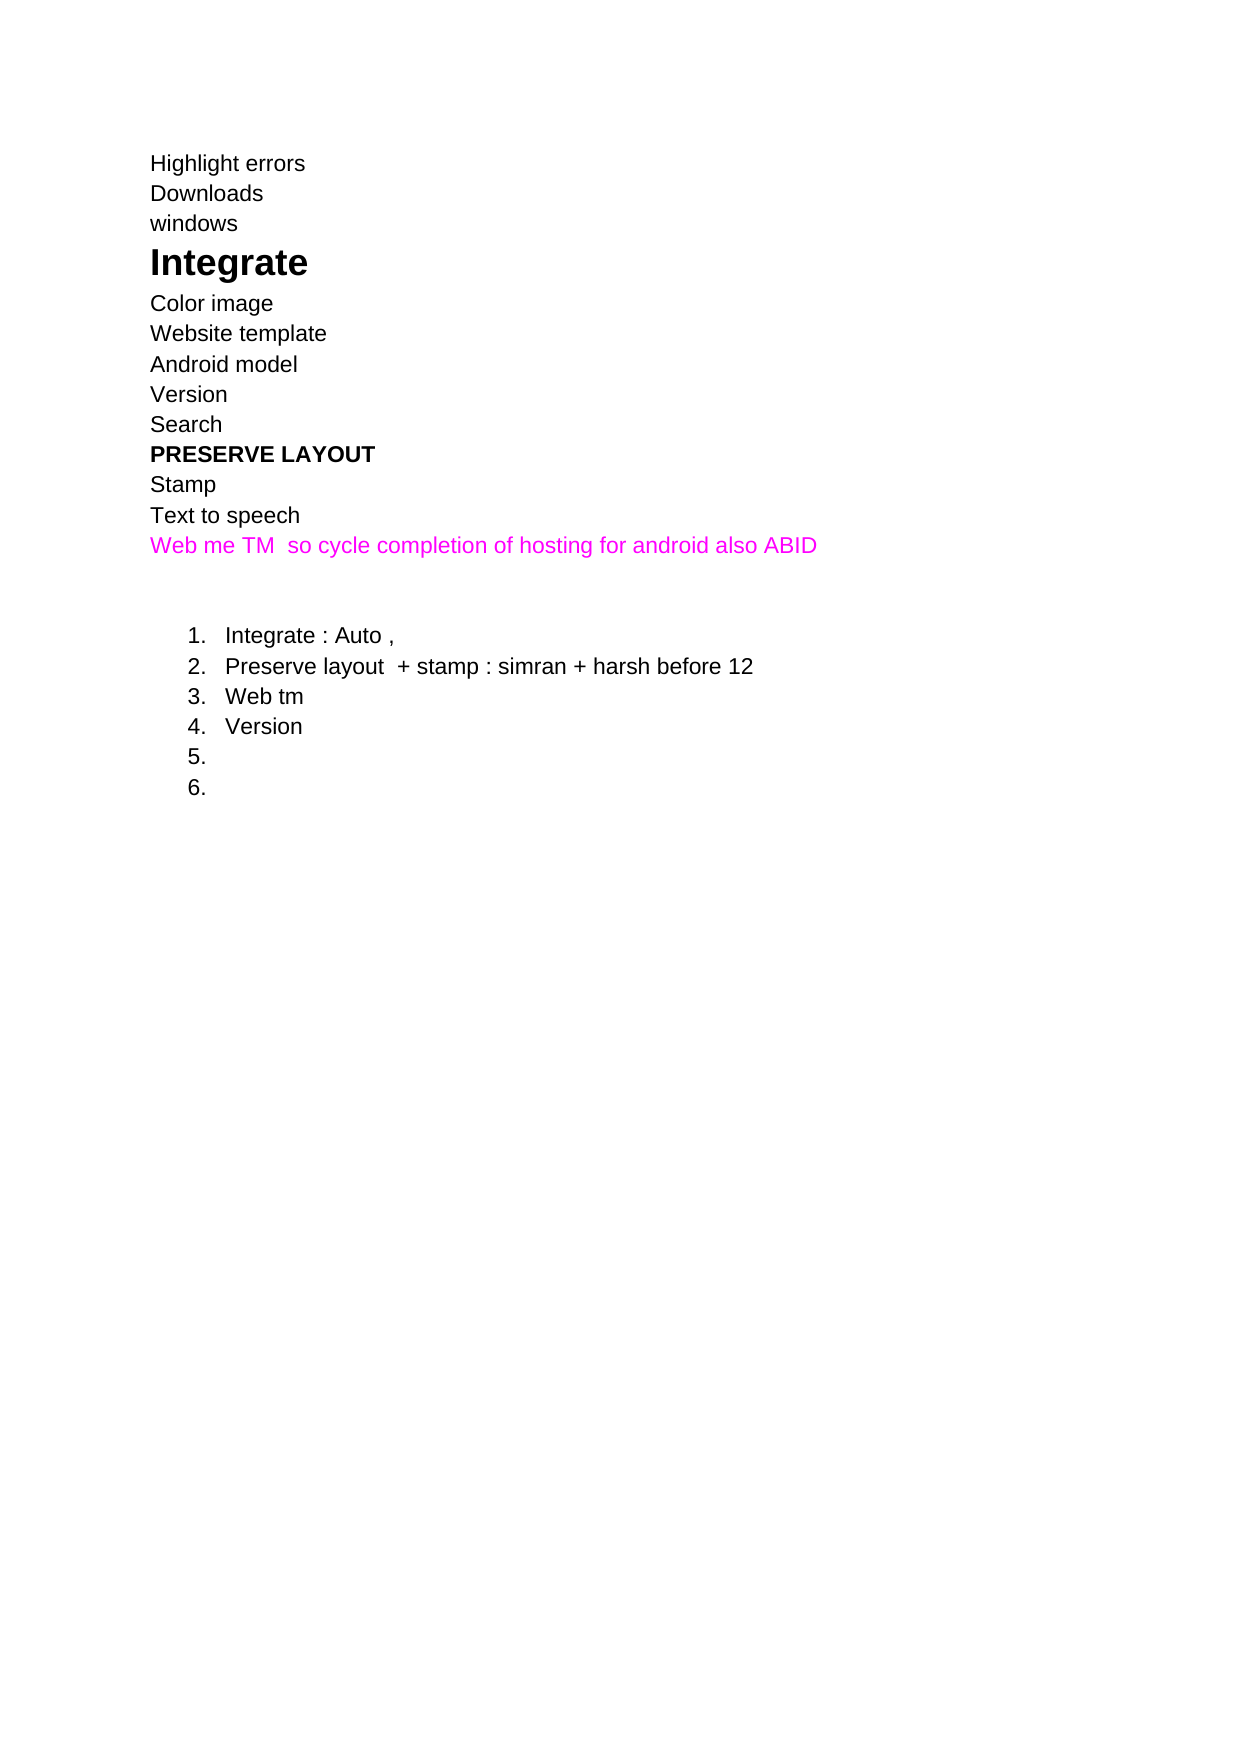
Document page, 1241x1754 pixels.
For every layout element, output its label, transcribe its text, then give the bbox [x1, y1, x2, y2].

list Web tm [187, 683, 1090, 709]
list Version [187, 713, 1090, 739]
text Web me TM so cycle completion of hosting for android also ABID [150, 532, 1090, 558]
text Search [150, 411, 1090, 437]
text Color image [150, 290, 1090, 317]
text Integrate [150, 241, 1090, 284]
text Downloads [150, 180, 1090, 207]
text Android model [150, 351, 1090, 377]
text Version [150, 381, 1090, 407]
text Website template [150, 320, 1090, 347]
list Integrate : Auto , [187, 622, 1090, 649]
text Text to speech [150, 502, 1090, 528]
text windows [150, 210, 1090, 237]
text Highlight errors [150, 150, 1090, 176]
list Preserve layout + stamp : simran + harsh before 12 [187, 653, 1090, 679]
text Stamp [150, 471, 1090, 498]
text PRESERVE LAYOUT [150, 441, 1090, 468]
